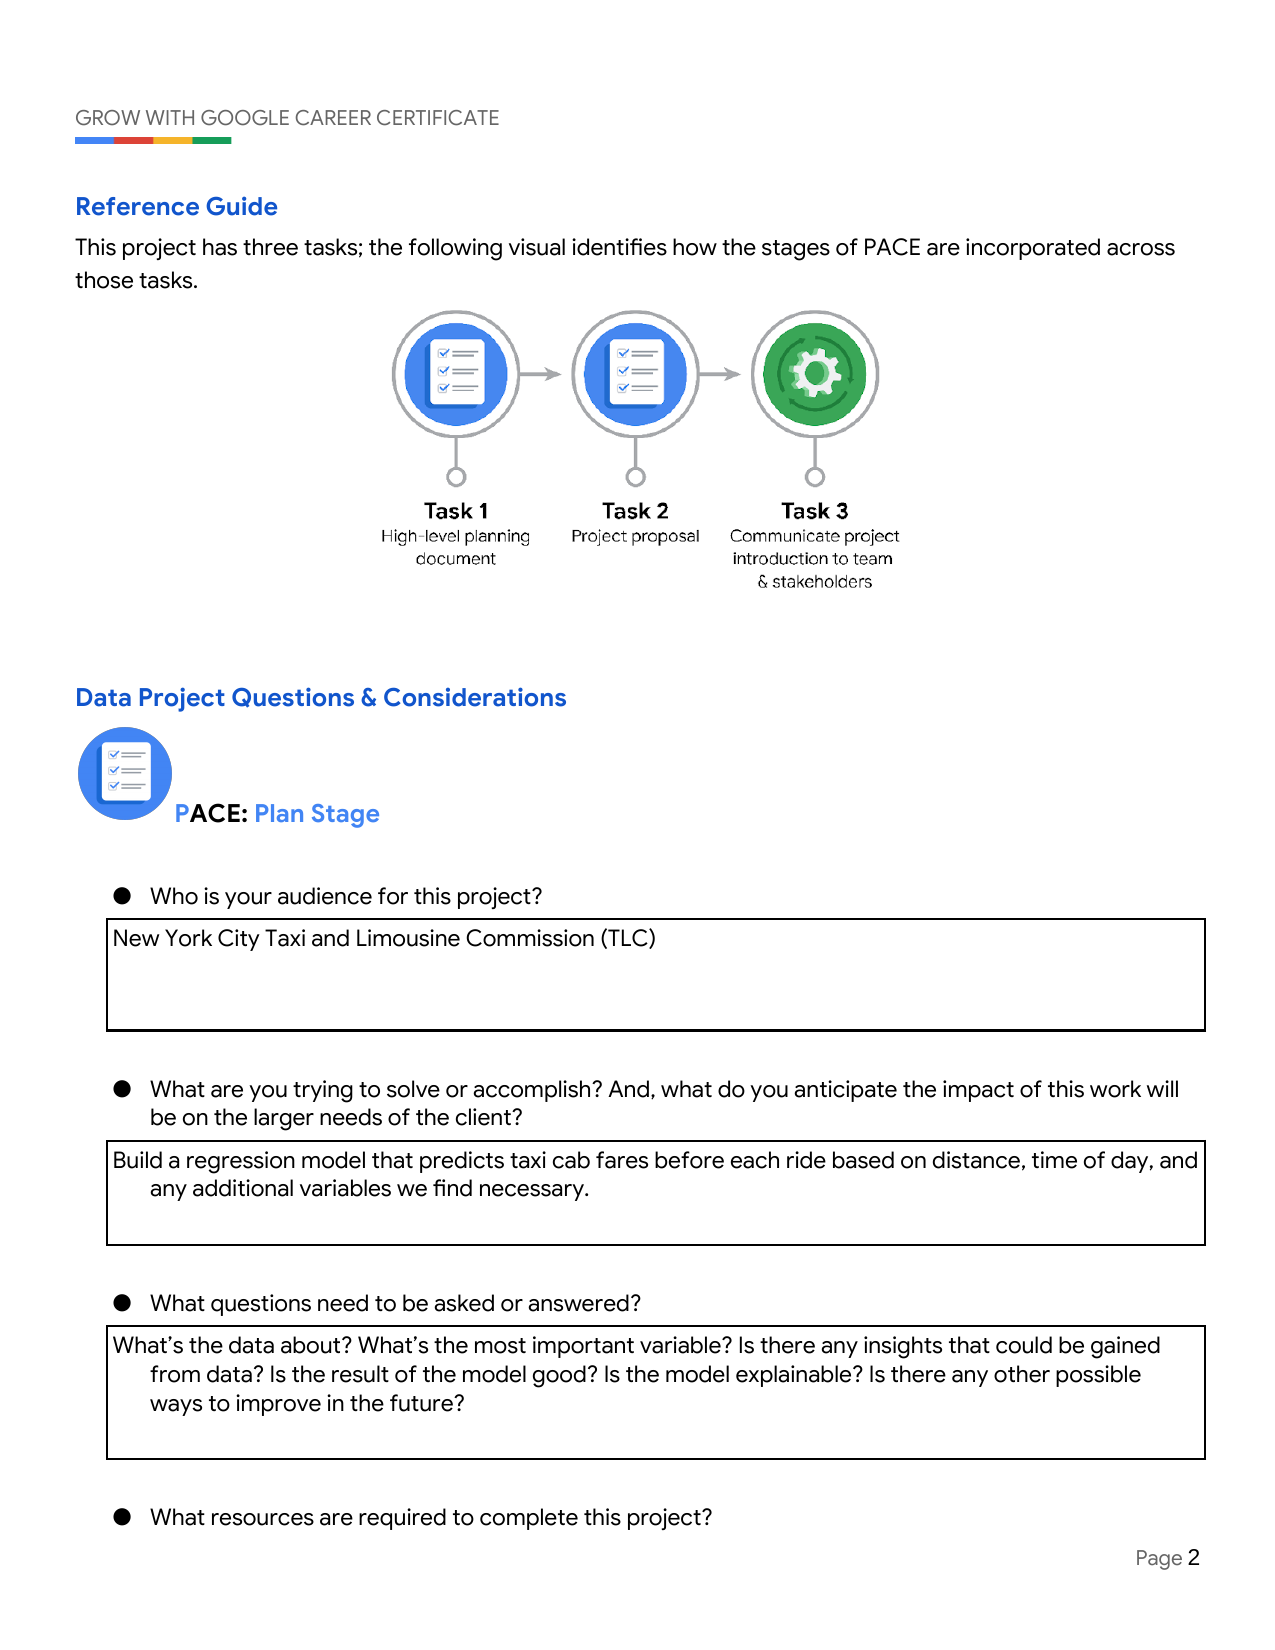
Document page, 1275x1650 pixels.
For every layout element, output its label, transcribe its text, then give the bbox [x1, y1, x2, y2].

list Who is your audience for this project? [112, 882, 1200, 911]
text PACE: Plan Stage [75, 724, 1200, 830]
list What are you trying to solve or accomplish? And, what do you anticipate the impact of this work will be on the larger needs of the client? [112, 1075, 1200, 1132]
text Reference Guide [75, 191, 1200, 223]
list What questions need to be asked or answered? [112, 1289, 1200, 1318]
text Data Project Questions & Considerations [75, 683, 1200, 714]
text New York City Taxi and Limousine Commission (TLC) [108, 920, 1204, 953]
picture [336, 299, 939, 598]
picture [75, 137, 232, 144]
text Build a regression model that predicts taxi cab fares before each ride based on distance, time of day, and any additional variables we find necessary. [108, 1142, 1204, 1203]
picture [75, 724, 175, 823]
text What’s the data about? What’s the most important variable? Is there any insights that could be gained from data? Is the result of the model good? Is the model explainable? Is there any other possible ways to improve in the future? [108, 1327, 1204, 1418]
list What resources are required to complete this project? [112, 1503, 1200, 1532]
text This project has three tasks; the following visual identifies how the stages of PACE are incorporated across those tasks. [75, 233, 1200, 295]
